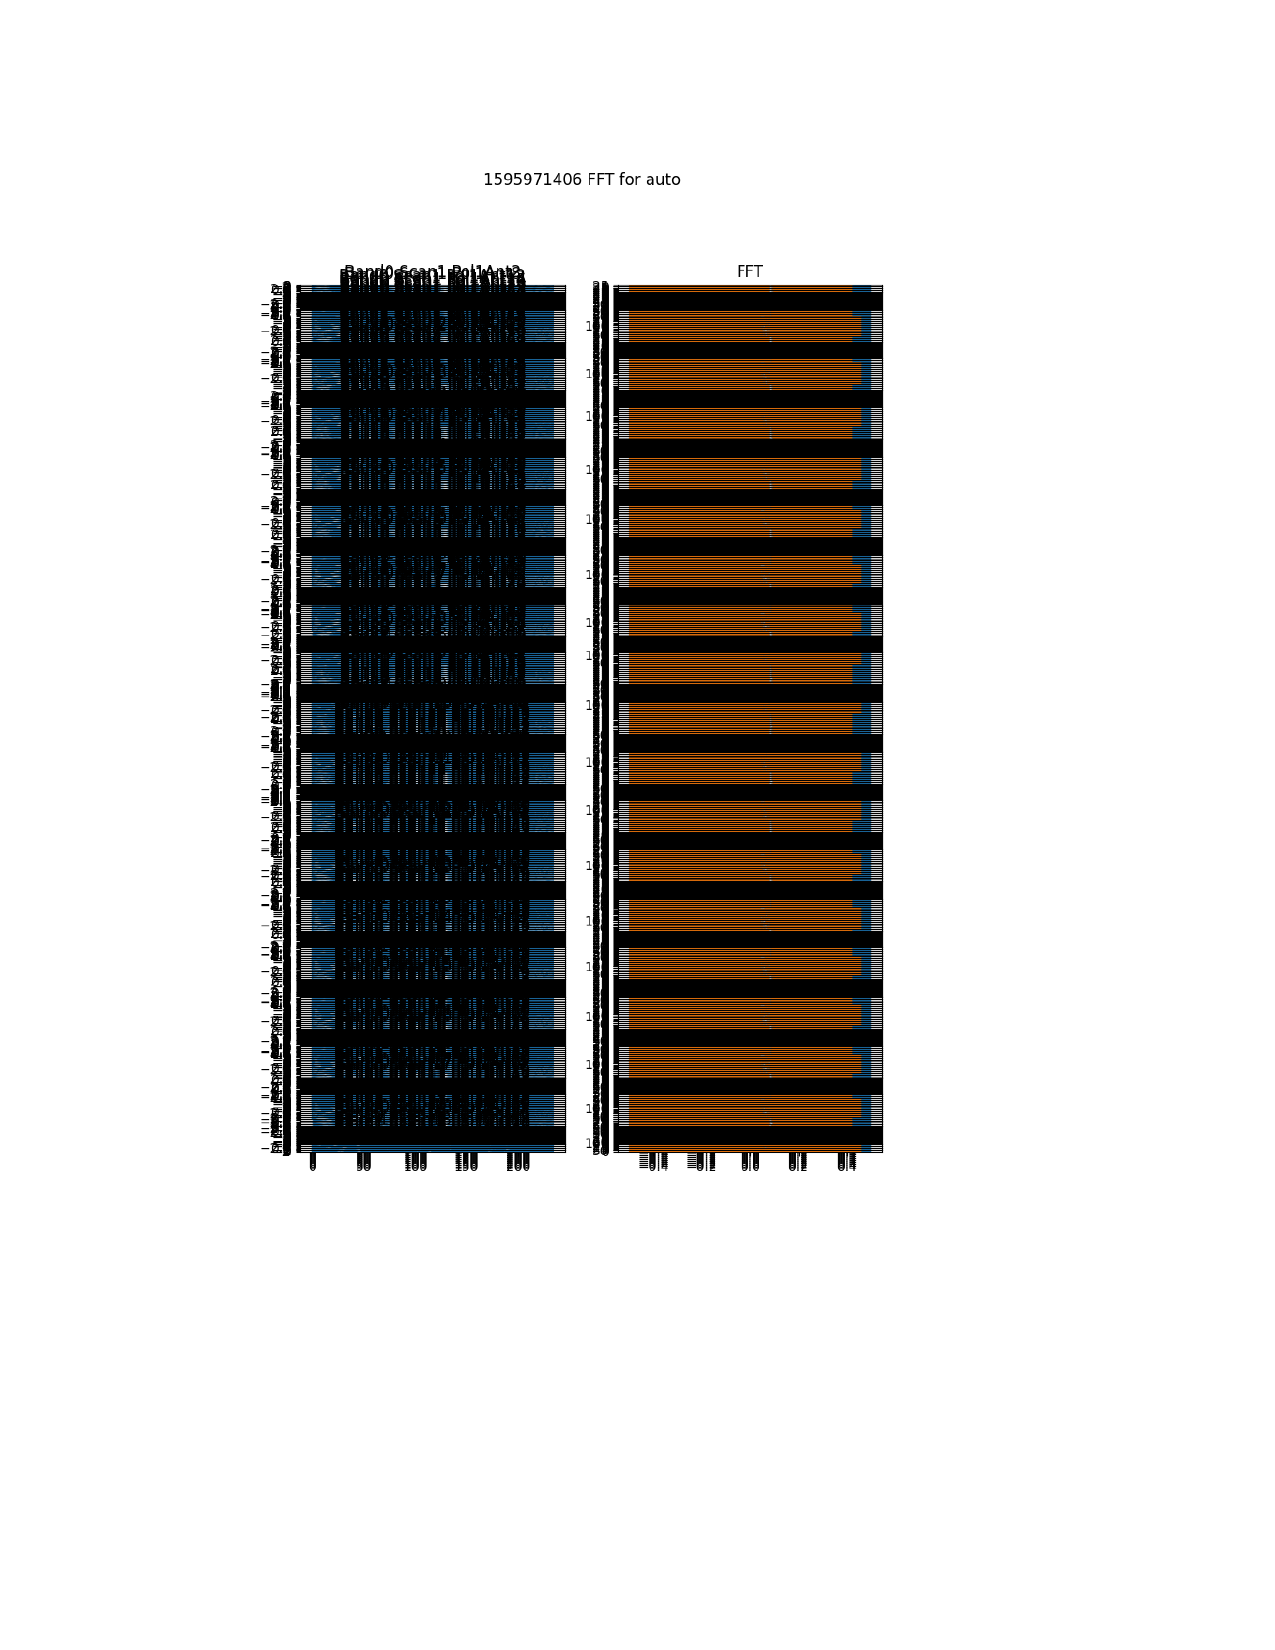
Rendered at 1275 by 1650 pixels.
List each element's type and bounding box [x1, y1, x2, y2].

picture [206, 150, 957, 1275]
